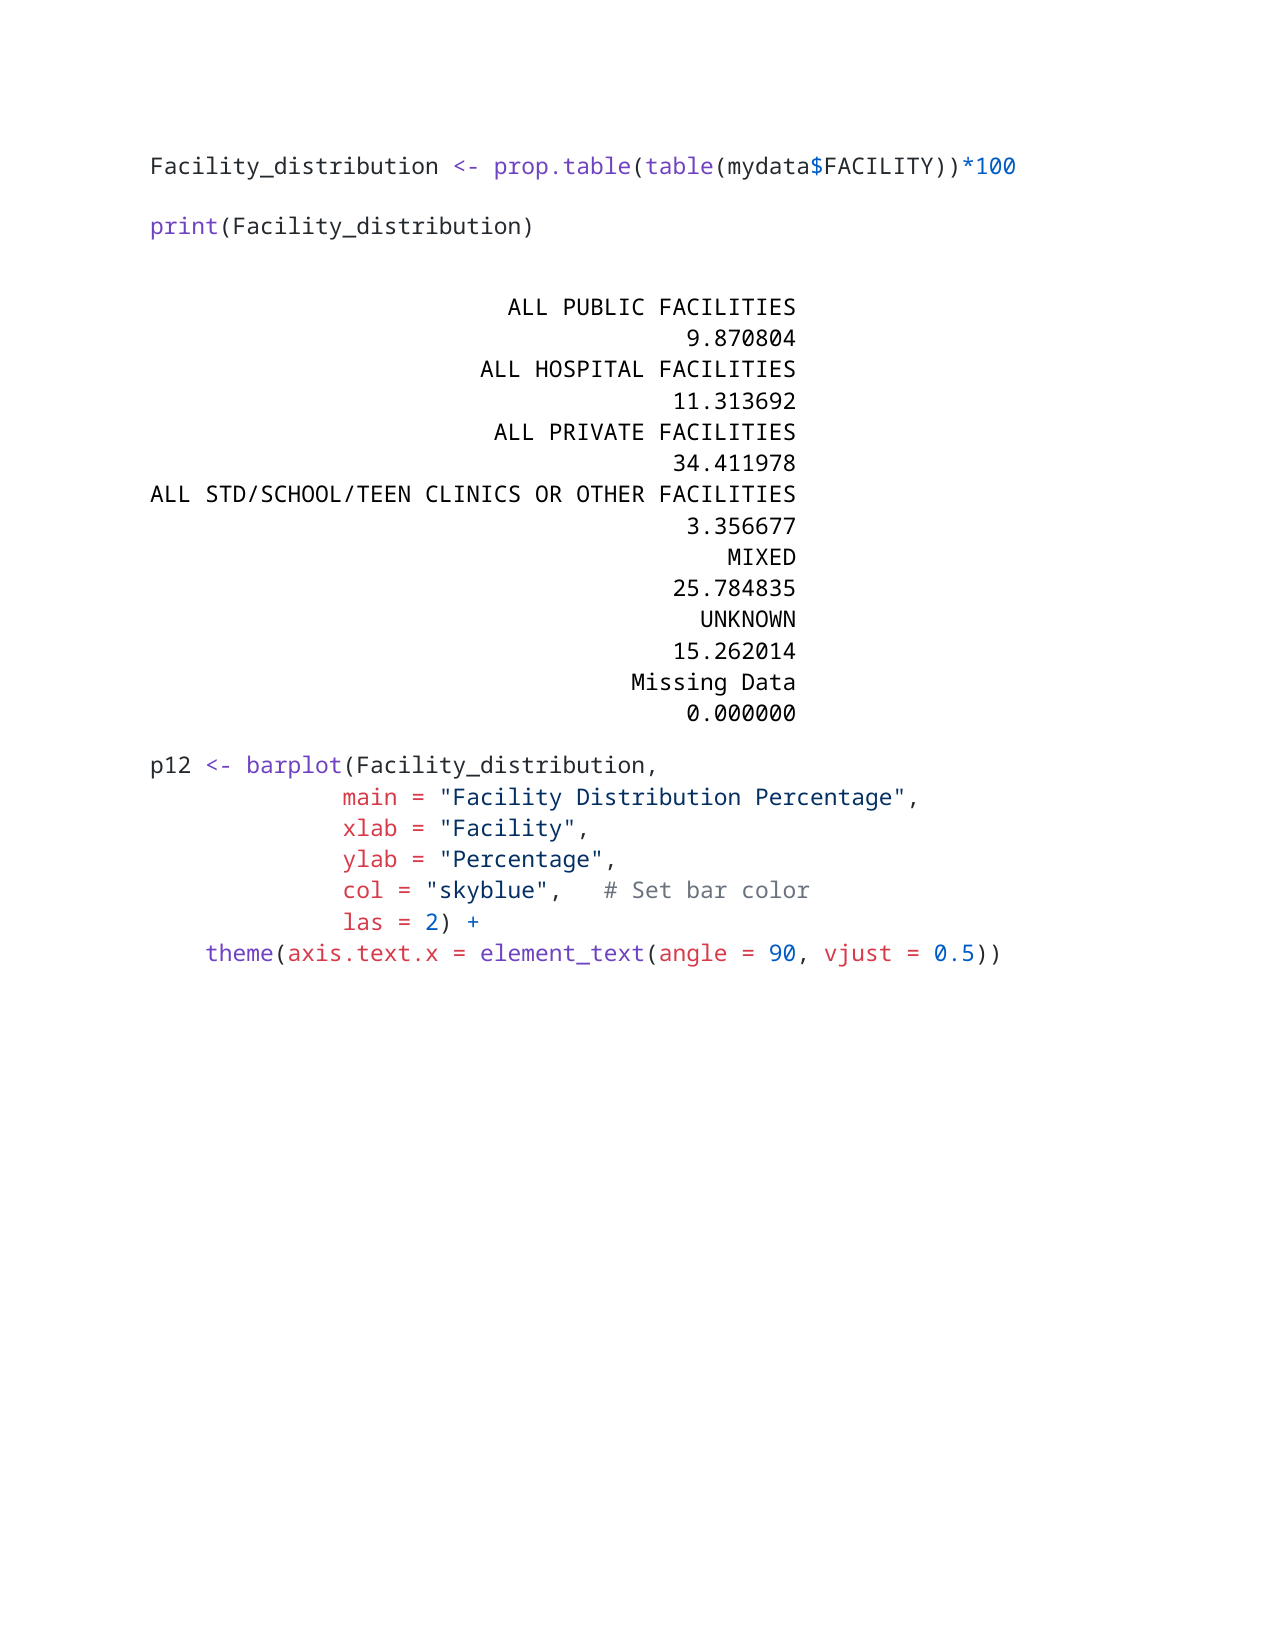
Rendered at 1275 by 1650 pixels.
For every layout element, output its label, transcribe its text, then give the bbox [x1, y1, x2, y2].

text p12 <- barplot(Facility_distribution, main = "Facility Distribution Percentage", xlab = "Facility", ylab = "Percentage", col = "skyblue", # Set bar color las = 2) + theme(axis.text.x = element_text(angle = 90, vjust = 0.5)) [150, 749, 1125, 968]
text ALL PUBLIC FACILITIES 9.870804 ALL HOSPITAL FACILITIES 11.313692 ALL PRIVATE FACILITIES 34.411978 ALL STD/SCHOOL/TEEN CLINICS OR OTHER FACILITIES 3.356677 MIXED 25.784835 UNKNOWN 15.262014 Missing Data 0.000000 [150, 262, 1125, 728]
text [150, 150, 1125, 241]
